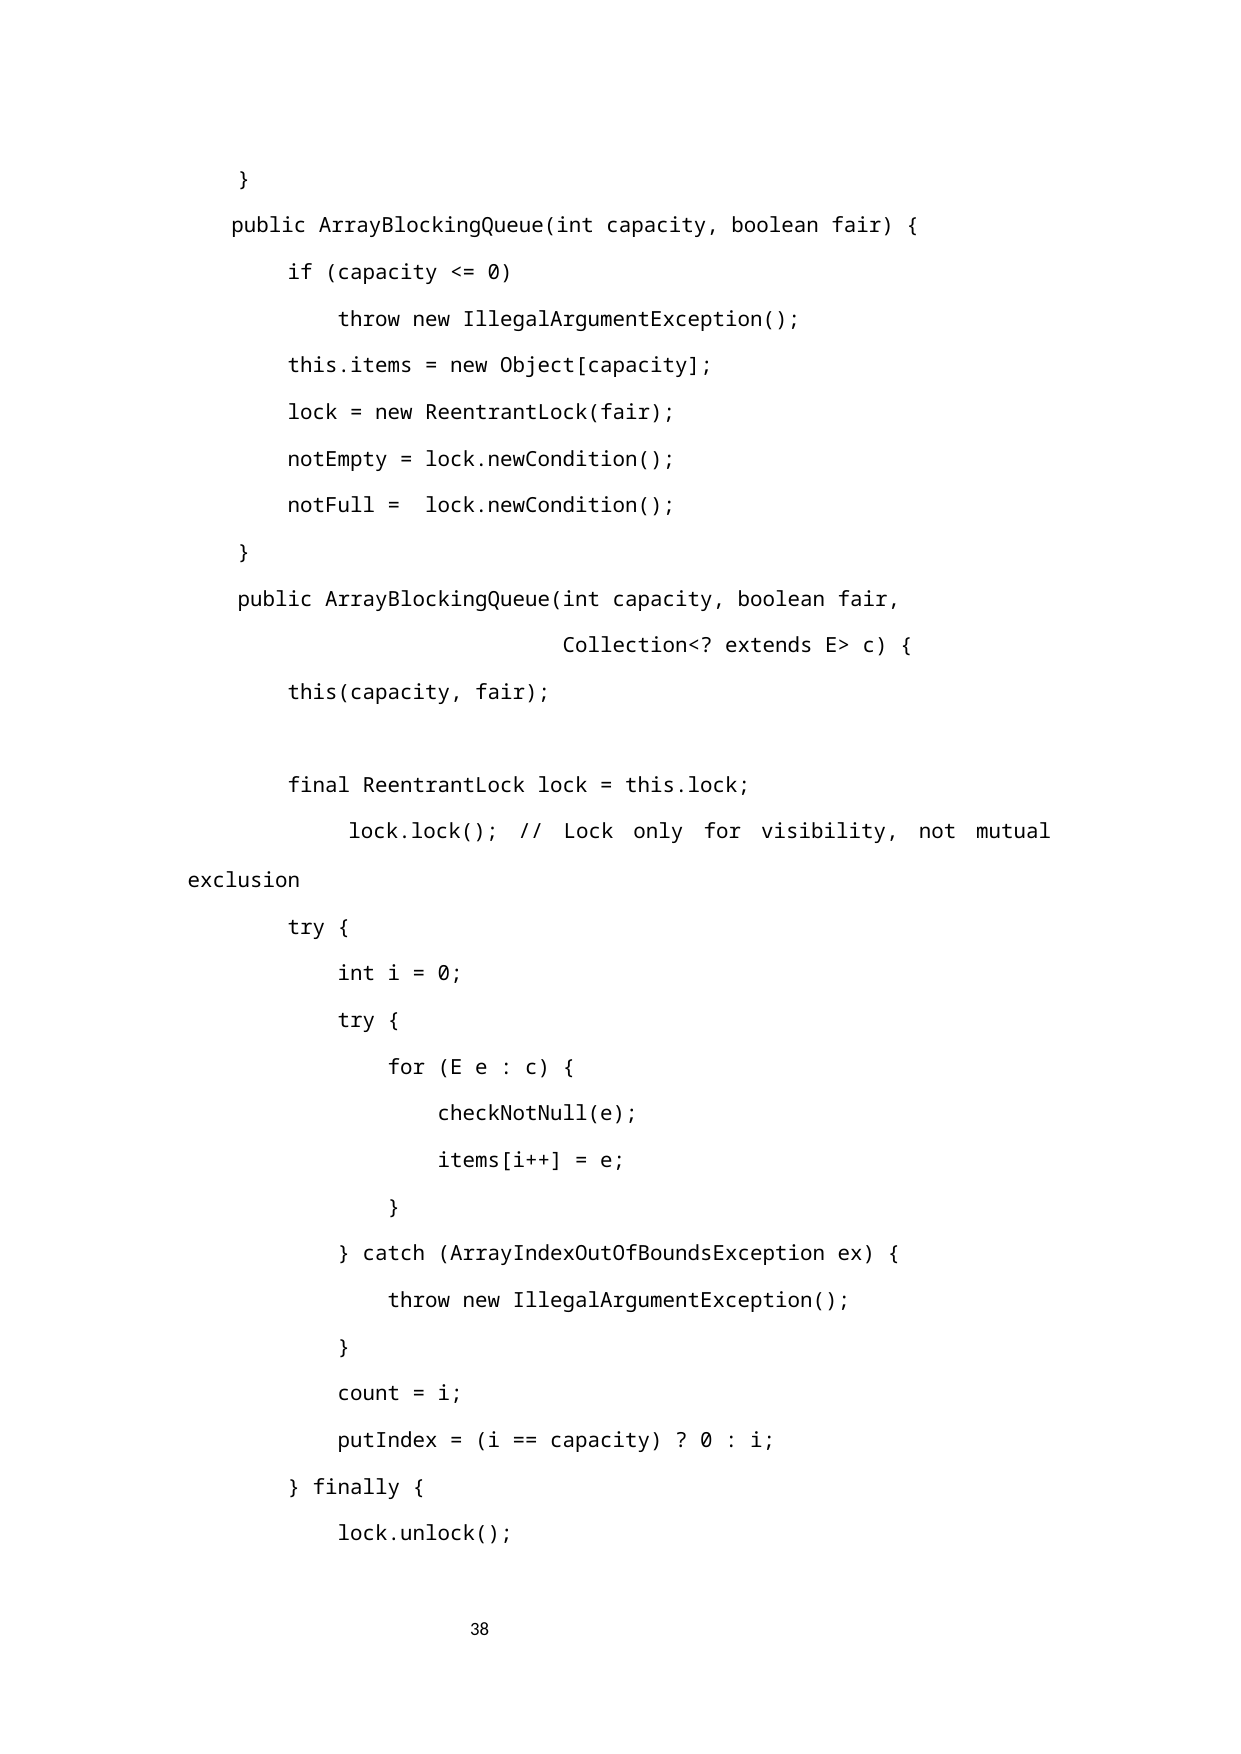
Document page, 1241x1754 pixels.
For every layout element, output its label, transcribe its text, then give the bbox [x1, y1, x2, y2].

text lock.unlock(); [187, 1517, 1053, 1549]
text try { [187, 1003, 1053, 1036]
text public ArrayBlockingQueue(int capacity, boolean fair) { [187, 209, 1053, 241]
text } catch (ArrayIndexOutOfBoundsException ex) { [187, 1237, 1053, 1269]
text if (capacity <= 0) [187, 255, 1053, 288]
text items[i++] = e; [187, 1143, 1053, 1176]
text putIndex = (i == capacity) ? 0 : i; [187, 1423, 1053, 1456]
text lock = new ReentrantLock(fair); [187, 395, 1053, 428]
text } [187, 1190, 1053, 1222]
text notFull = lock.newCondition(); [187, 489, 1053, 521]
text Collection<? extends E> c) { [187, 629, 1053, 661]
text lock.lock(); // Lock only for visibility, not mutual exclusion [187, 814, 1053, 896]
text this.items = new Object[capacity]; [187, 349, 1053, 381]
text } [187, 535, 1053, 568]
text } [187, 1330, 1053, 1362]
text notEmpty = lock.newCondition(); [187, 442, 1053, 474]
text try { [187, 910, 1053, 942]
text count = i; [187, 1377, 1053, 1409]
text this(capacity, fair); [187, 675, 1053, 708]
text checkNotNull(e); [187, 1097, 1053, 1129]
text final ReentrantLock lock = this.lock; [187, 768, 1053, 800]
text for (E e : c) { [187, 1050, 1053, 1082]
text } [187, 162, 1053, 194]
text public ArrayBlockingQueue(int capacity, boolean fair, [187, 582, 1053, 614]
text } finally { [187, 1470, 1053, 1502]
text throw new IllegalArgumentException(); [187, 1283, 1053, 1316]
text int i = 0; [187, 957, 1053, 989]
text throw new IllegalArgumentException(); [187, 302, 1053, 334]
